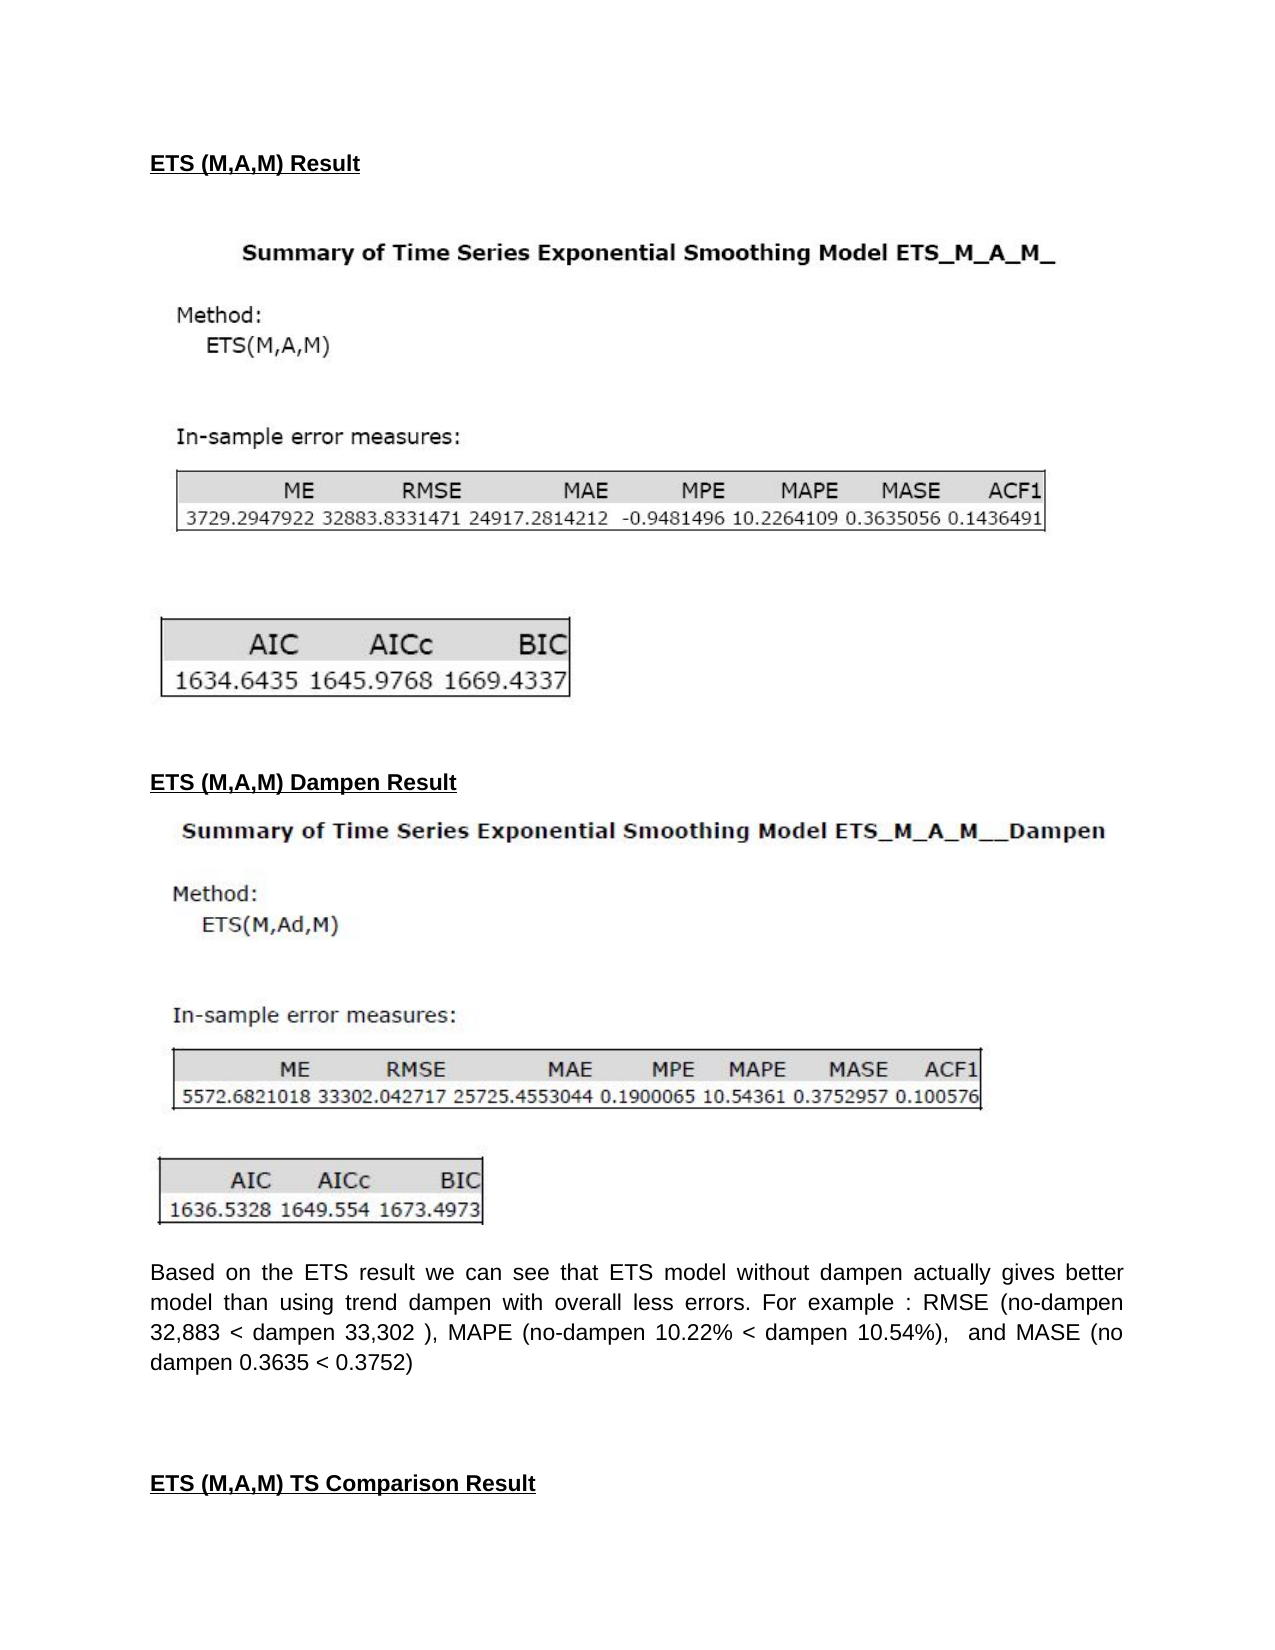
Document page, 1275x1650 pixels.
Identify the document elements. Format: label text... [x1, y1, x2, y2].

picture [150, 210, 1125, 562]
picture [150, 595, 591, 705]
text ETS (M,A,M) Dampen Result [150, 769, 1125, 795]
text ETS (M,A,M) Result [150, 150, 1125, 176]
picture [150, 1133, 514, 1225]
text ETS (M,A,M) TS Comparison Result [150, 1470, 1125, 1496]
text Based on the ETS result we can see that ETS model without dampen actually gives better model than using trend dampen with overall less errors. For example : RMSE (no-dampen 32,883 < dampen 33,302 ), MAPE (no-dampen 10.22% < dampen 10.54%), and MASE (no dampen 0.3635 < 0.3752) [150, 1259, 1125, 1376]
picture [150, 799, 1125, 1131]
